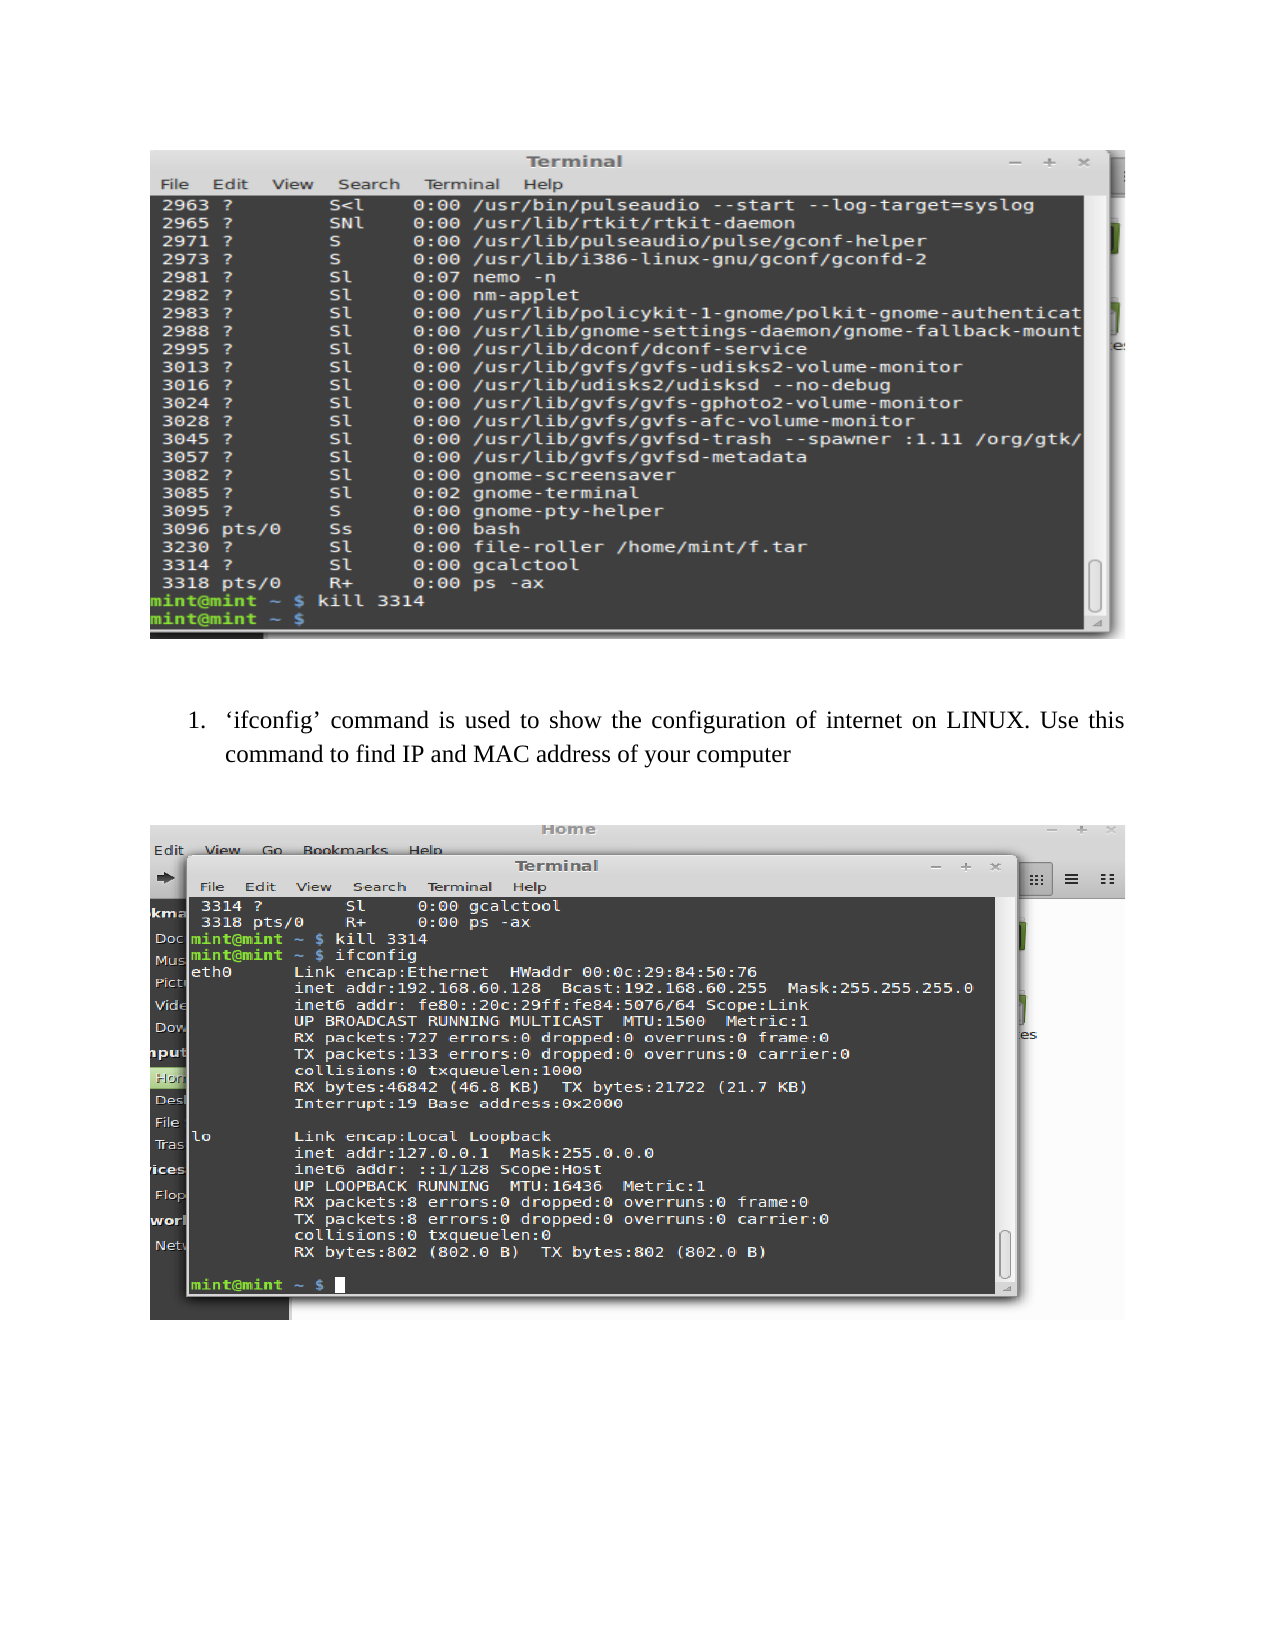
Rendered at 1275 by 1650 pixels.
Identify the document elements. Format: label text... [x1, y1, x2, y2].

picture [150, 150, 1125, 639]
picture [150, 825, 1125, 1320]
list ‘ifconfig’ command is used to show the configuration of internet on LINUX. Use this command to find IP and MAC address of your computer [187, 706, 1125, 767]
